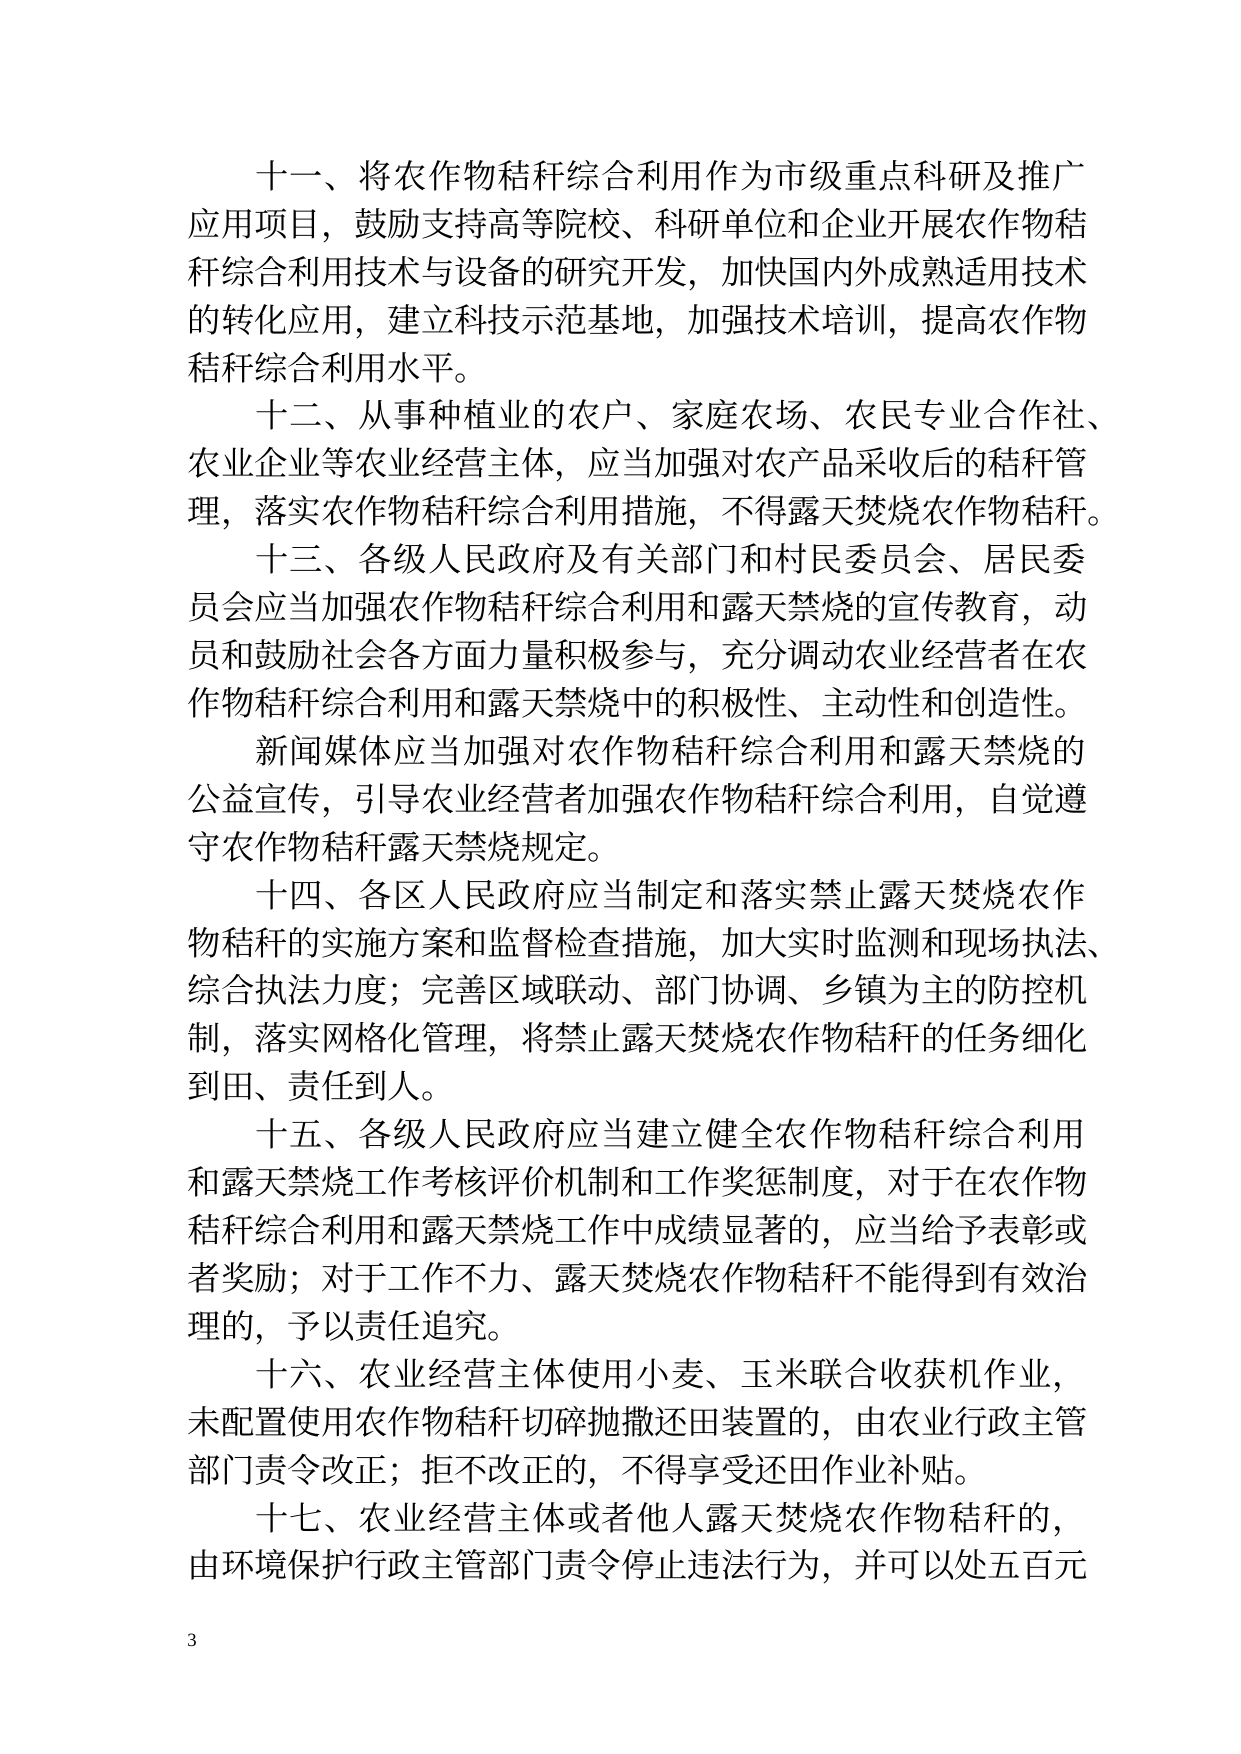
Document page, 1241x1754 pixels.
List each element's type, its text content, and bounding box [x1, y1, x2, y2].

text 十二、从事种植业的农户、家庭农场、农民专业合作社、农业企业等农业经营主体，应当加强对农产品采收后的秸秆管理，落实农作物秸秆综合利用措施，不得露天焚烧农作物秸秆。 [187, 389, 1087, 533]
text 十三、各级人民政府及有关部门和村民委员会、居民委员会应当加强农作物秸秆综合利用和露天禁烧的宣传教育，动员和鼓励社会各方面力量积极参与，充分调动农业经营者在农作物秸秆综合利用和露天禁烧中的积极性、主动性和创造性。 [187, 533, 1087, 725]
text 十四、各区人民政府应当制定和落实禁止露天焚烧农作物秸秆的实施方案和监督检查措施，加大实时监测和现场执法、综合执法力度；完善区域联动、部门协调、乡镇为主的防控机制，落实网格化管理，将禁止露天焚烧农作物秸秆的任务细化到田、责任到人。 [187, 869, 1087, 1108]
text 十一、将农作物秸秆综合利用作为市级重点科研及推广应用项目，鼓励支持高等院校、科研单位和企业开展农作物秸秆综合利用技术与设备的研究开发，加快国内外成熟适用技术的转化应用，建立科技示范基地，加强技术培训，提高农作物秸秆综合利用水平。 [187, 150, 1087, 389]
text 十五、各级人民政府应当建立健全农作物秸秆综合利用和露天禁烧工作考核评价机制和工作奖惩制度，对于在农作物秸秆综合利用和露天禁烧工作中成绩显著的，应当给予表彰或者奖励；对于工作不力、露天焚烧农作物秸秆不能得到有效治理的，予以责任追究。 [187, 1108, 1087, 1348]
text 新闻媒体应当加强对农作物秸秆综合利用和露天禁烧的公益宣传，引导农业经营者加强农作物秸秆综合利用，自觉遵守农作物秸秆露天禁烧规定。 [187, 725, 1087, 869]
text 十六、农业经营主体使用小麦、玉米联合收获机作业，未配置使用农作物秸秆切碎抛撒还田装置的，由农业行政主管部门责令改正；拒不改正的，不得享受还田作业补贴。 [187, 1348, 1087, 1492]
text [187, 1492, 1087, 1587]
